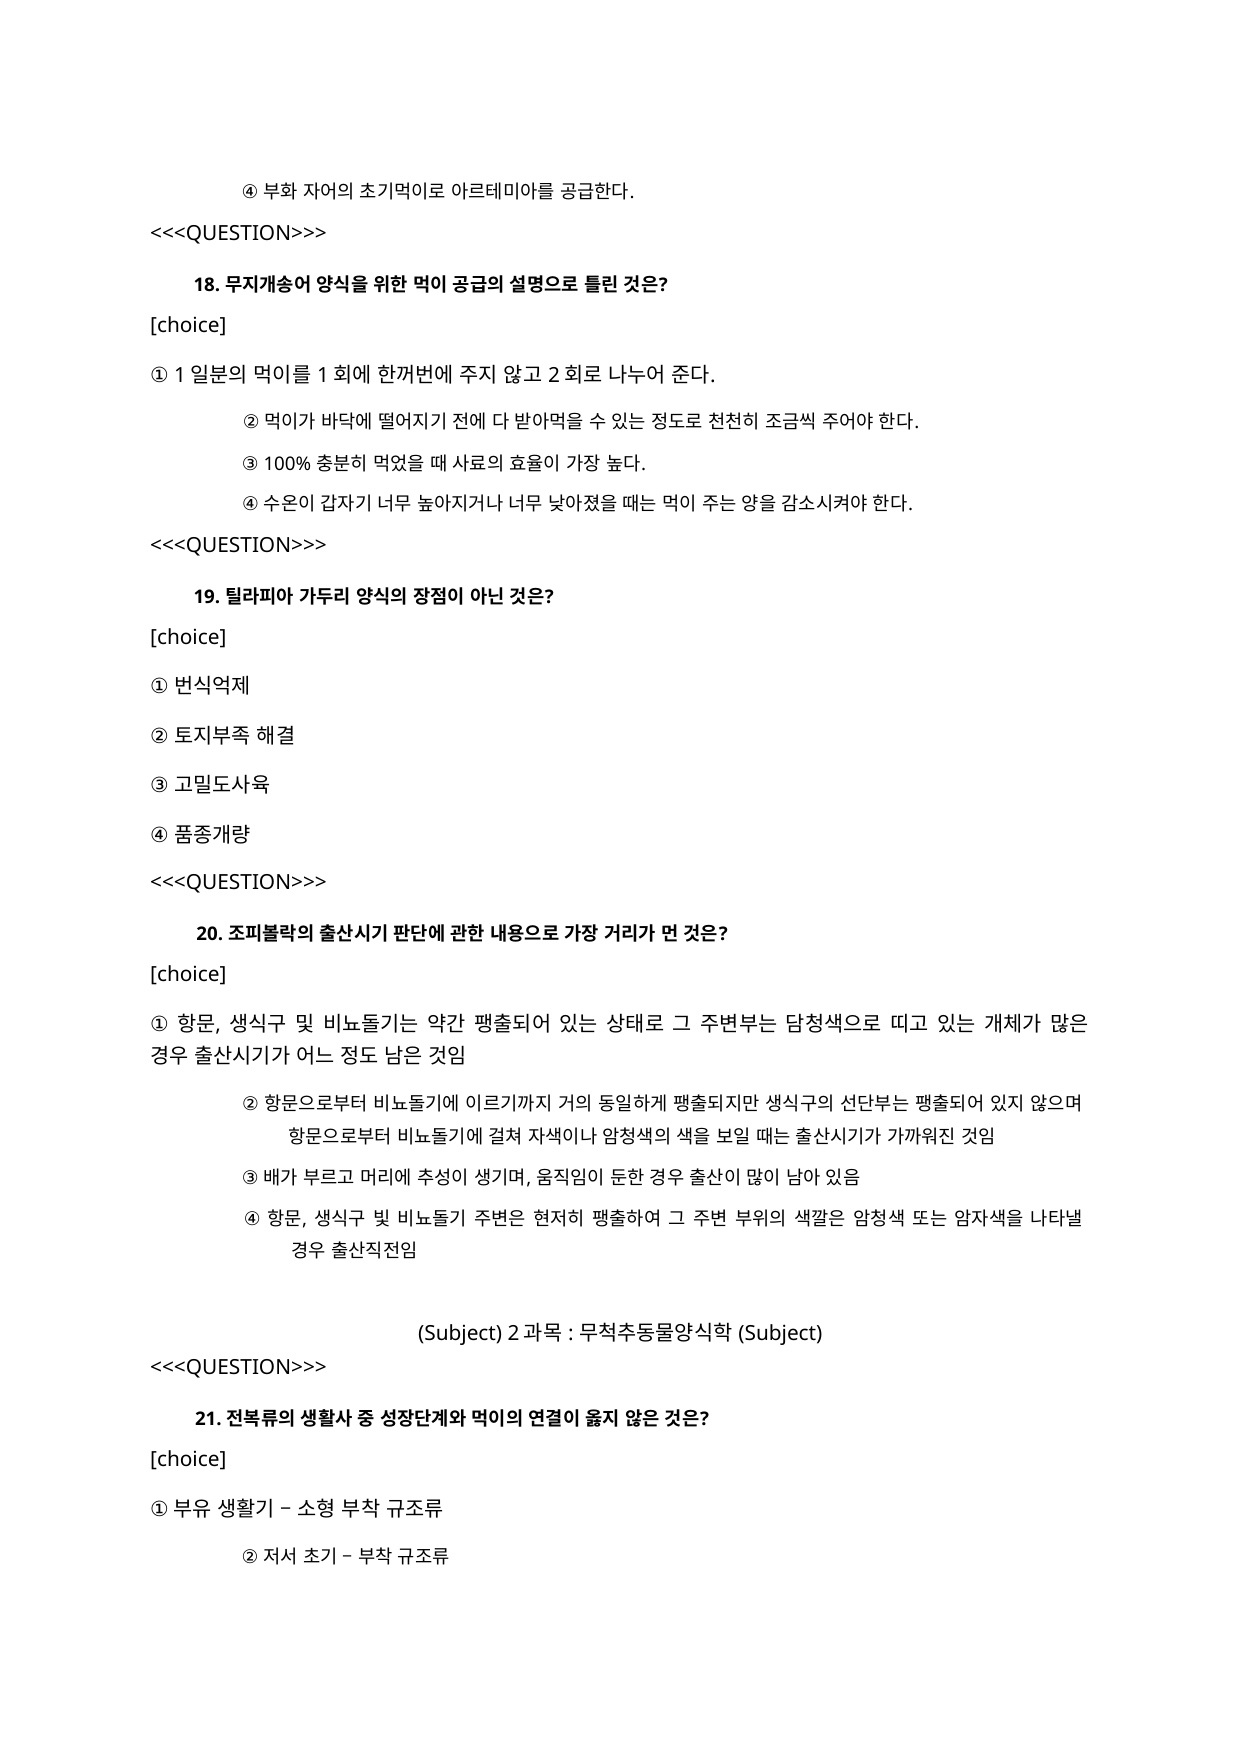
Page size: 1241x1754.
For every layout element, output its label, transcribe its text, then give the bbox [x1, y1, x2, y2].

text ② 토지부족 해결 [150, 719, 1090, 749]
text 19. 틸라피아 가두리 양식의 장점이 아닌 것은? [193, 581, 1084, 609]
text [choice] [150, 311, 1090, 339]
text ② 먹이가 바닥에 떨어지기 전에 다 받아먹을 수 있는 정도로 천천히 조금씩 주어야 한다. [223, 407, 1084, 434]
text <<<QUESTION>>> [150, 1352, 1090, 1381]
text 18. 무지개송어 양식을 위한 먹이 공급의 설명으로 틀린 것은? [193, 269, 1084, 297]
text ③ 배가 부르고 머리에 추성이 생기며, 움직임이 둔한 경우 출산이 많이 남아 있음 [222, 1162, 1084, 1189]
text [choice] [150, 1444, 1090, 1473]
text (Subject) 2과목 : 무척추동물양식학 (Subject) [150, 1316, 1090, 1346]
text ④ 품종개량 [150, 818, 1090, 848]
text ③ 100% 충분히 먹었을 때 사료의 효율이 가장 높다. [222, 448, 1084, 475]
text ③ 고밀도사육 [150, 768, 1090, 799]
text [choice] [150, 622, 1090, 651]
text ① 1일분의 먹이를 1회에 한꺼번에 주지 않고 2회로 나누어 준다. [150, 358, 1090, 388]
text ④ 항문, 생식구 빛 비뇨돌기 주변은 현저히 팽출하여 그 주변 부위의 색깔은 암청색 또는 암자색을 나타낼 경우 출산직전임 [224, 1203, 1084, 1263]
text ④ 부화 자어의 초기먹이로 아르테미아를 공급한다. [222, 177, 1084, 204]
text ① 번식억제 [150, 670, 1090, 700]
text <<<QUESTION>>> [150, 530, 1090, 558]
text <<<QUESTION>>> [150, 867, 1090, 896]
text 21. 전복류의 생활사 중 성장단계와 먹이의 연결이 옳지 않은 것은? [195, 1404, 1084, 1431]
text [choice] [150, 959, 1090, 988]
text <<<QUESTION>>> [150, 218, 1090, 247]
text ② 항문으로부터 비뇨돌기에 이르기까지 거의 동일하게 팽출되지만 생식구의 선단부는 팽출되어 있지 않으며 항문으로부터 비뇨돌기에 걸쳐 자색이나 암청색의 색을 보일 때는 출산시기가 가까워진 것임 [222, 1089, 1084, 1149]
text ①부유 생활기 – 소형 부착 규조류 [150, 1492, 1090, 1522]
text 20. 조피볼락의 출산시기 판단에 관한 내용으로 가장 거리가 먼 것은? [196, 919, 1084, 946]
text ④ 수온이 갑자기 너무 높아지거나 너무 낮아졌을 때는 먹이 주는 양을 감소시켜야 한다. [222, 489, 1084, 516]
text ② 저서 초기 – 부착 규조류 [222, 1541, 1084, 1568]
text ① 항문, 생식구 및 비뇨돌기는 약간 팽출되어 있는 상태로 그 주변부는 담청색으로 띠고 있는 개체가 많은 경우 출산시기가 어느 정도 남은 것임 [150, 1007, 1090, 1070]
